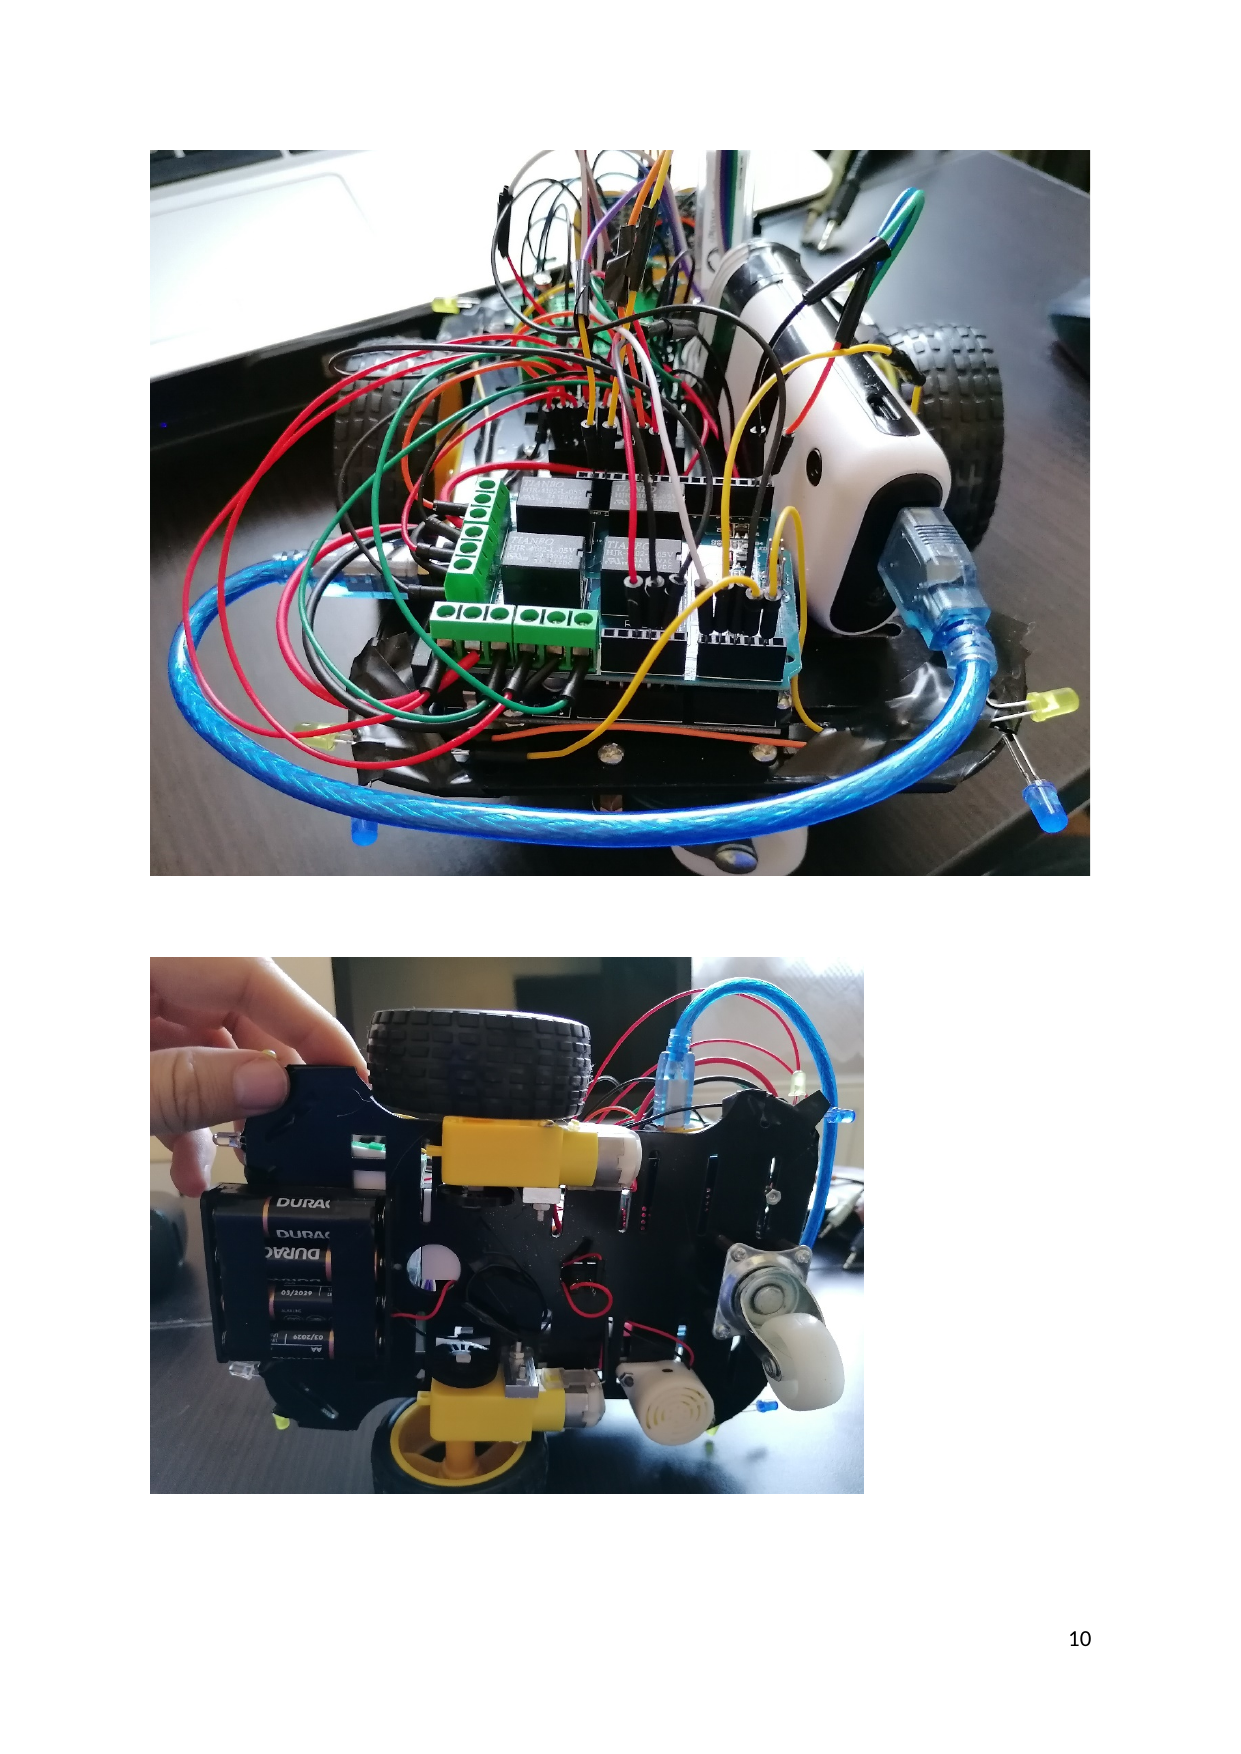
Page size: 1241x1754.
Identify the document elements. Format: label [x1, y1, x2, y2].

picture [150, 957, 864, 1494]
picture [150, 150, 1091, 876]
